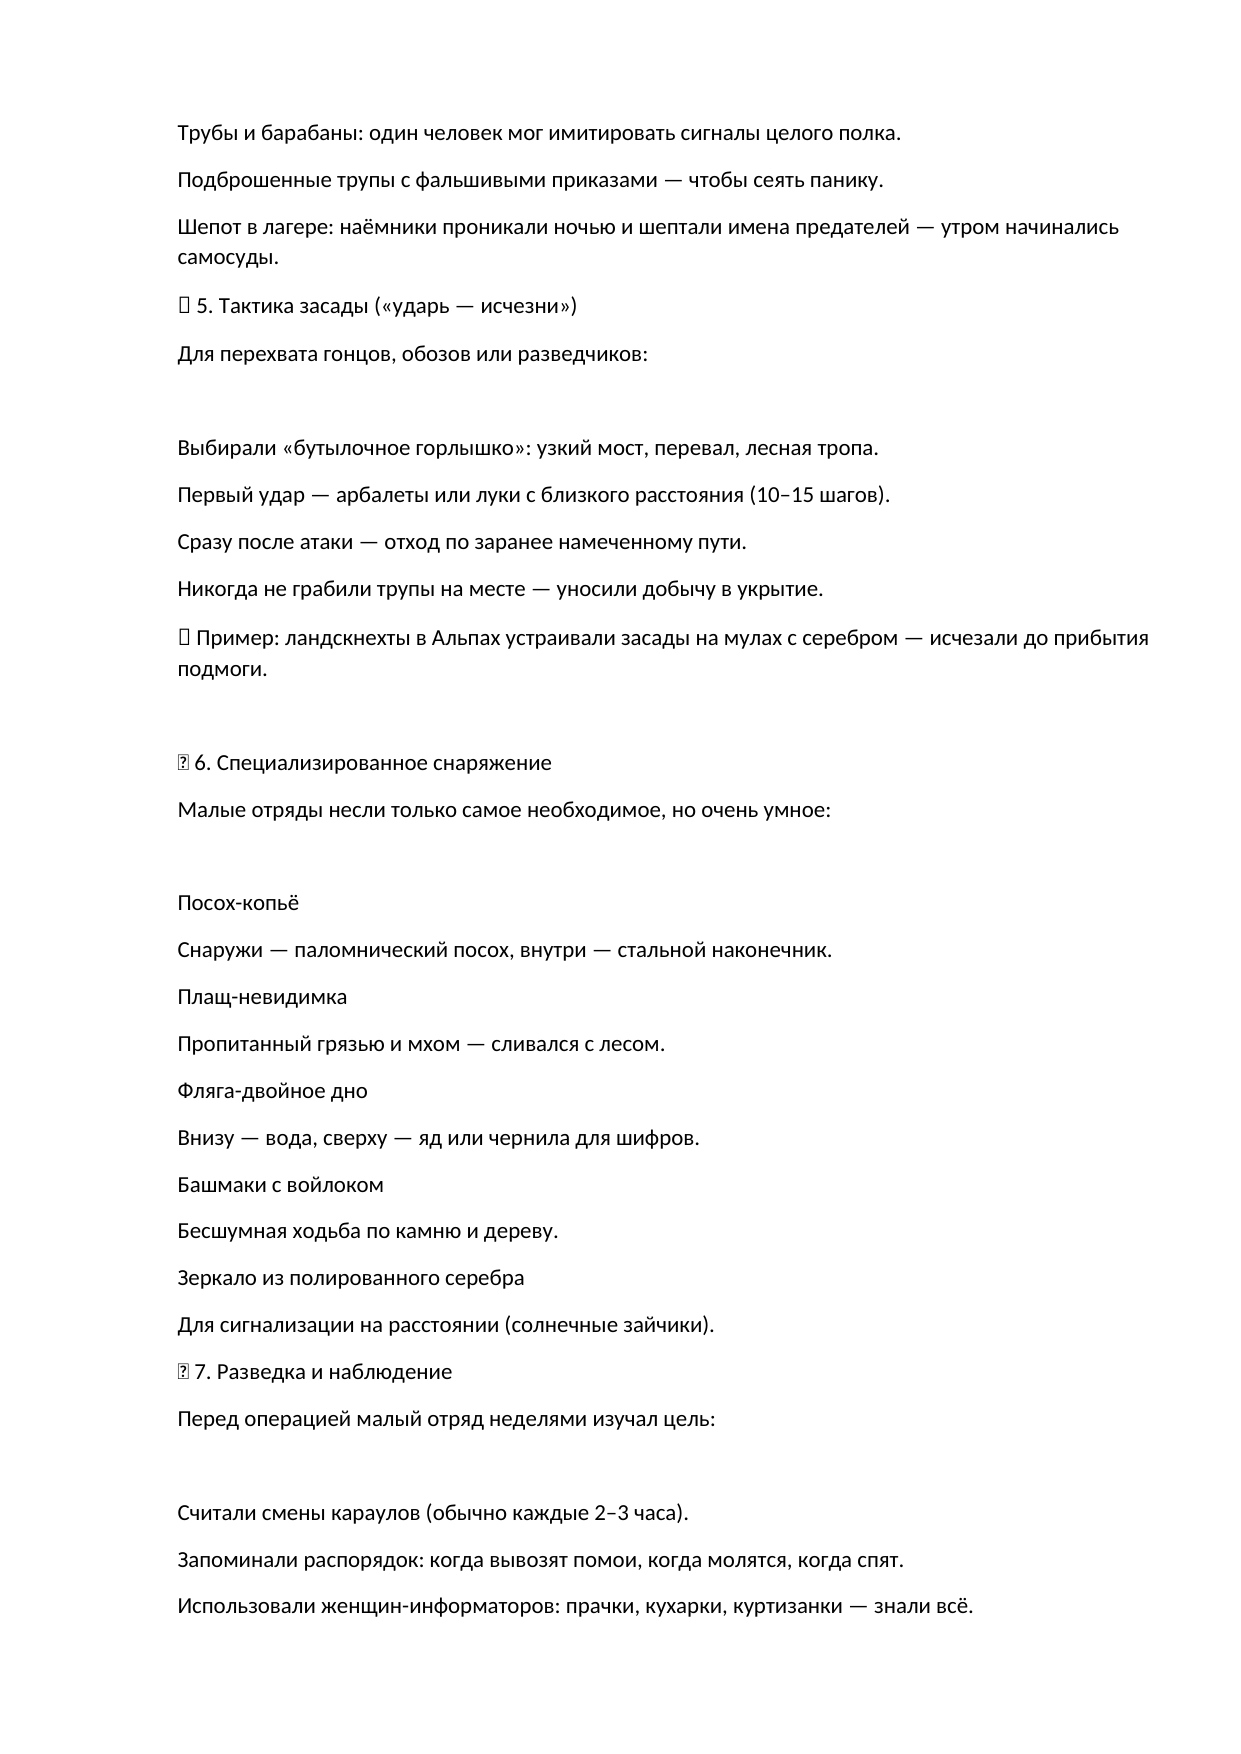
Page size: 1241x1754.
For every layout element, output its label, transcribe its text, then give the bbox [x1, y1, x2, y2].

text Сразу после атаки — отход по заранее намеченному пути. [177, 527, 1152, 555]
text Никогда не грабили трупы на месте — уносили добычу в укрытие. [177, 574, 1152, 602]
text Для перехвата гонцов, обозов или разведчиков: [177, 339, 1152, 367]
text 🧰 6. Специализированное снаряжение [177, 748, 1152, 776]
text Трубы и барабаны: один человек мог имитировать сигналы целого полка. [177, 118, 1152, 146]
text Пропитанный грязью и мхом — сливался с лесом. [177, 1029, 1152, 1057]
text Первый удар — арбалеты или луки с близкого расстояния (10–15 шагов). [177, 480, 1152, 508]
text 🏹 5. Тактика засады («ударь — исчезни») [177, 289, 1152, 320]
text Фляга-двойное дно [177, 1076, 1152, 1104]
text Запоминали распорядок: когда вывозят помои, когда молятся, когда спят. [177, 1545, 1152, 1573]
text 🧭 7. Разведка и наблюдение [177, 1357, 1152, 1385]
text Перед операцией малый отряд неделями изучал цель: [177, 1404, 1152, 1432]
text Использовали женщин-информаторов: прачки, кухарки, куртизанки — знали всё. [177, 1592, 1152, 1619]
text Зеркало из полированного серебра [177, 1263, 1152, 1291]
text Бесшумная ходьба по камню и дереву. [177, 1217, 1152, 1244]
text Подброшенные трупы с фальшивыми приказами — чтобы сеять панику. [177, 165, 1152, 193]
text Считали смены караулов (обычно каждые 2–3 часа). [177, 1498, 1152, 1526]
text Малые отряды несли только самое необходимое, но очень умное: [177, 795, 1152, 823]
text Внизу — вода, сверху — яд или чернила для шифров. [177, 1123, 1152, 1151]
text Снаружи — паломнический посох, внутри — стальной наконечник. [177, 935, 1152, 963]
text Выбирали «бутылочное горлышко»: узкий мост, перевал, лесная тропа. [177, 433, 1152, 461]
text Башмаки с войлоком [177, 1170, 1152, 1198]
text Посох-копьё [177, 888, 1152, 916]
text Для сигнализации на расстоянии (солнечные зайчики). [177, 1310, 1152, 1338]
text 💡 Пример: ландскнехты в Альпах устраивали засады на мулах с серебром — исчезали до прибытия подмоги. [177, 621, 1152, 682]
text Плащ-невидимка [177, 982, 1152, 1010]
text Шепот в лагере: наёмники проникали ночью и шептали имена предателей — утром начинались самосуды. [177, 212, 1152, 270]
